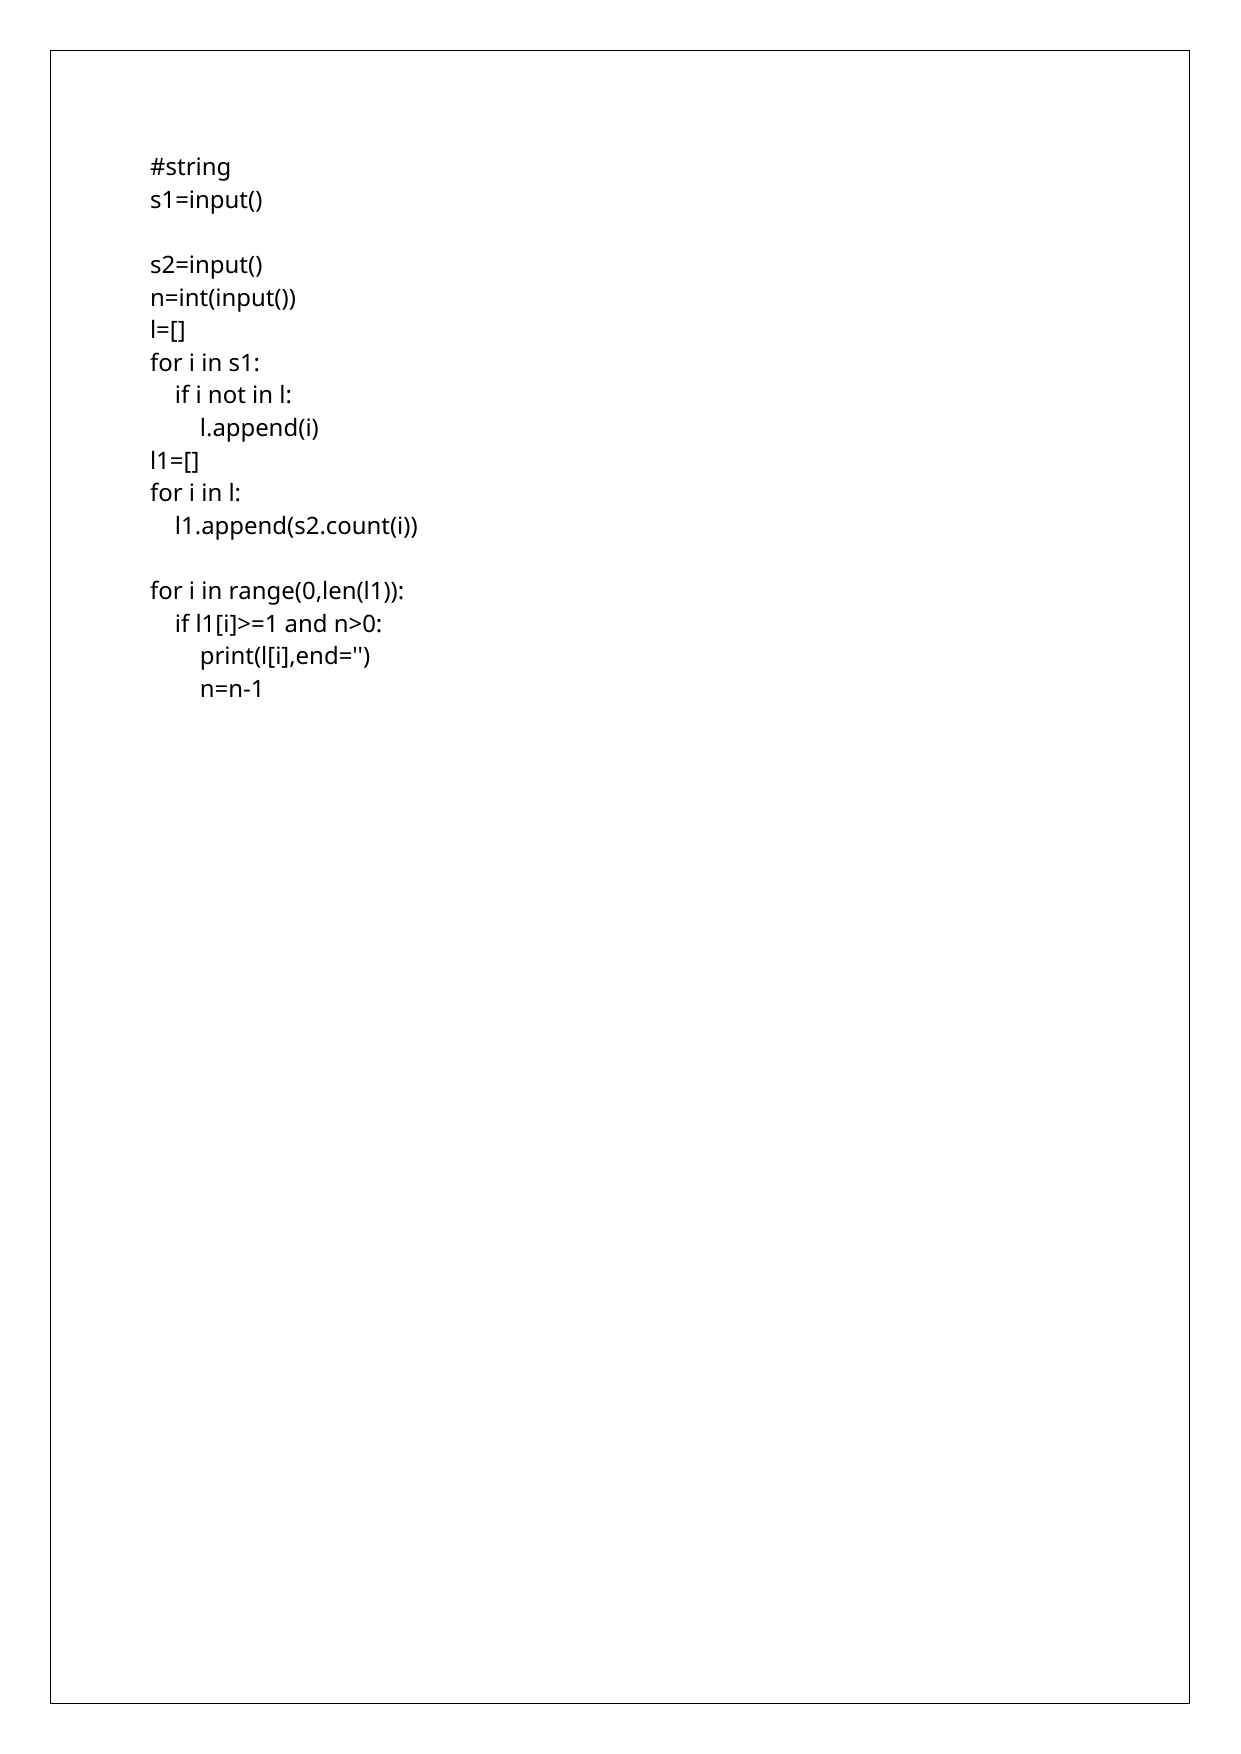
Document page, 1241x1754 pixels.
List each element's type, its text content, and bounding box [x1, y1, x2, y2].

text l.append(i) [150, 411, 1090, 443]
text if l1[i]>=1 and n>0: [150, 606, 1090, 639]
text l1=[] [150, 443, 1090, 476]
text n=int(input()) [150, 280, 1090, 313]
text for i in l: [150, 476, 1090, 509]
text s1=input() [150, 183, 1090, 215]
text for i in range(0,len(l1)): [150, 574, 1090, 606]
text l1.append(s2.count(i)) [150, 509, 1090, 541]
text for i in s1: [150, 346, 1090, 378]
text s2=input() [150, 248, 1090, 280]
text l=[] [150, 313, 1090, 346]
text print(l[i],end='') [150, 639, 1090, 672]
text if i not in l: [150, 378, 1090, 411]
text #string [150, 150, 1090, 183]
text n=n-1 [150, 672, 1090, 704]
